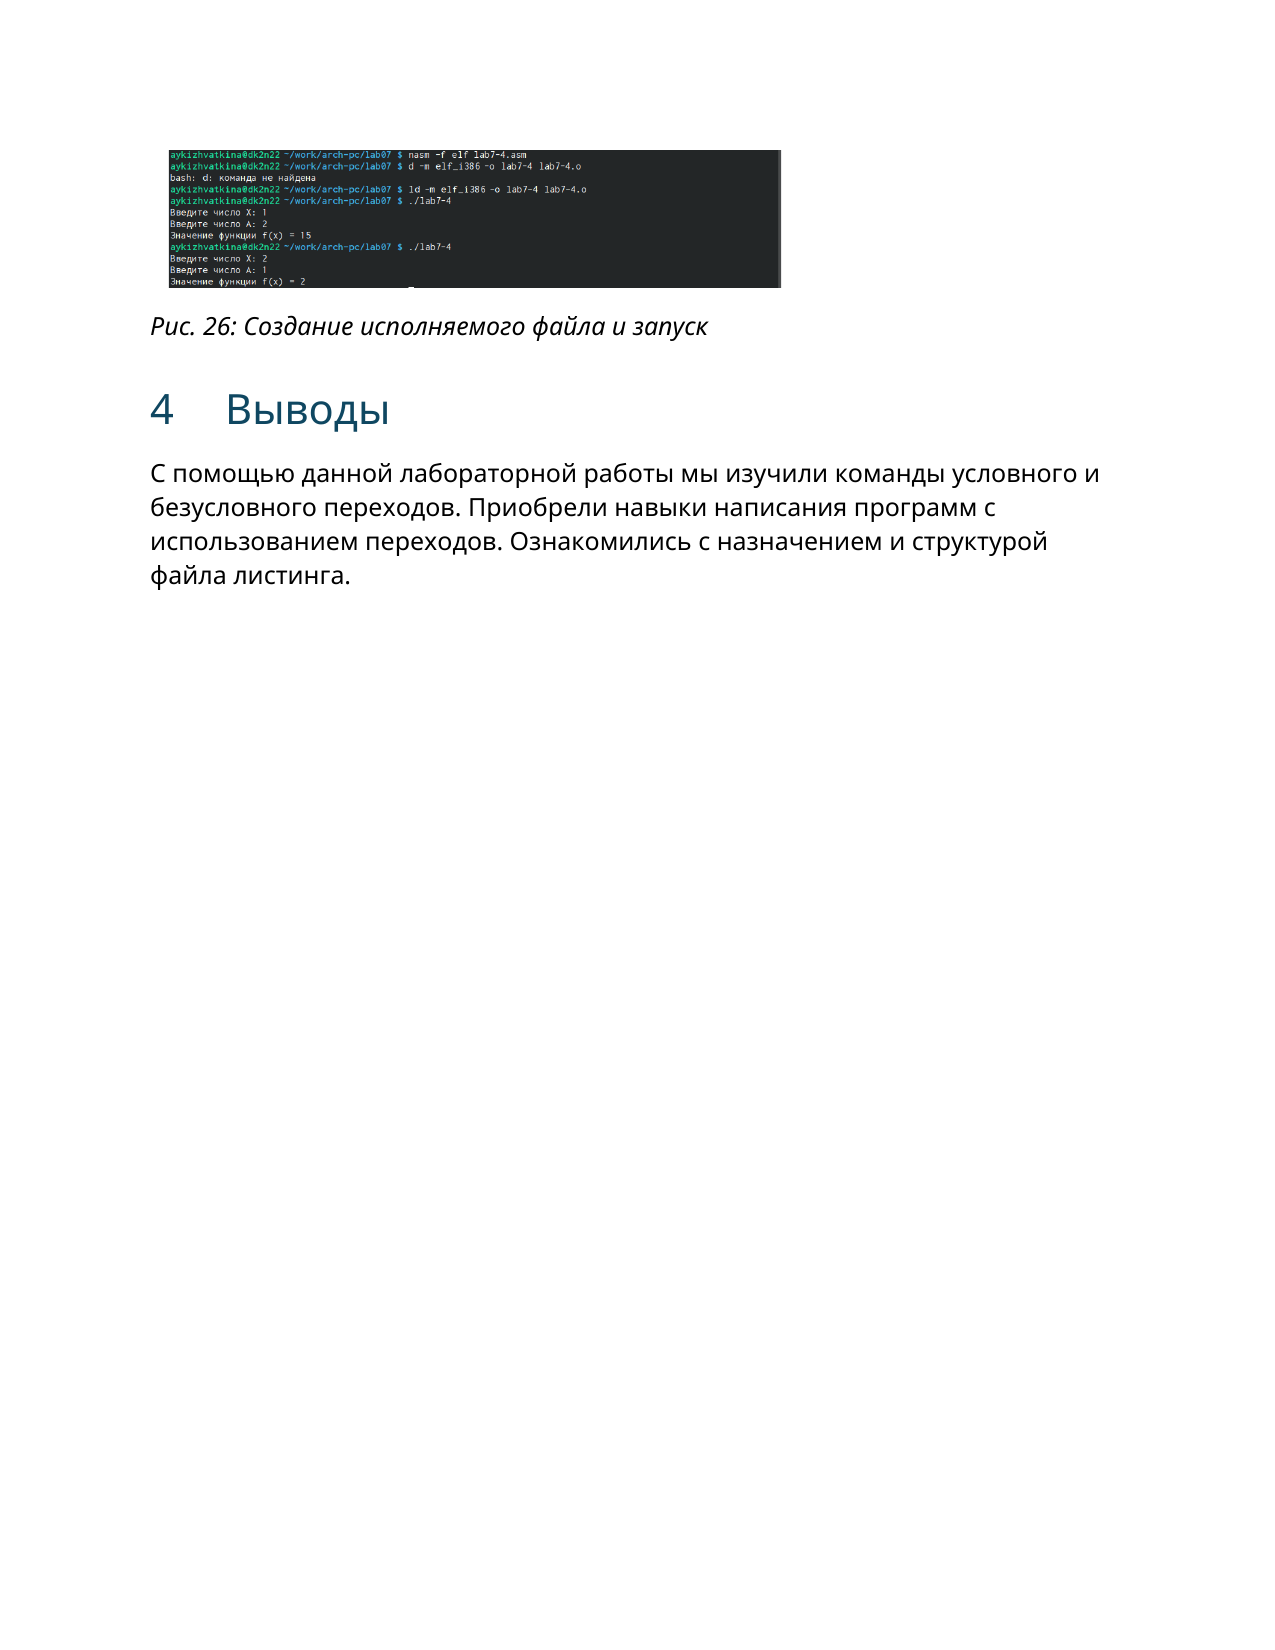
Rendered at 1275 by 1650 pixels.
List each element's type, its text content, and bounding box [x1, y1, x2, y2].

text Рис. 26: Создание исполняемого файла и запуск [150, 308, 1125, 342]
picture [168, 150, 782, 288]
text С помощью данной лабораторной работы мы изучили команды условного и безусловного переходов. Приобрели навыки написания программ с использованием переходов. Ознакомились с назначением и структурой файла листинга. [150, 455, 1125, 592]
subtitle 4 Выводы [150, 380, 1125, 437]
